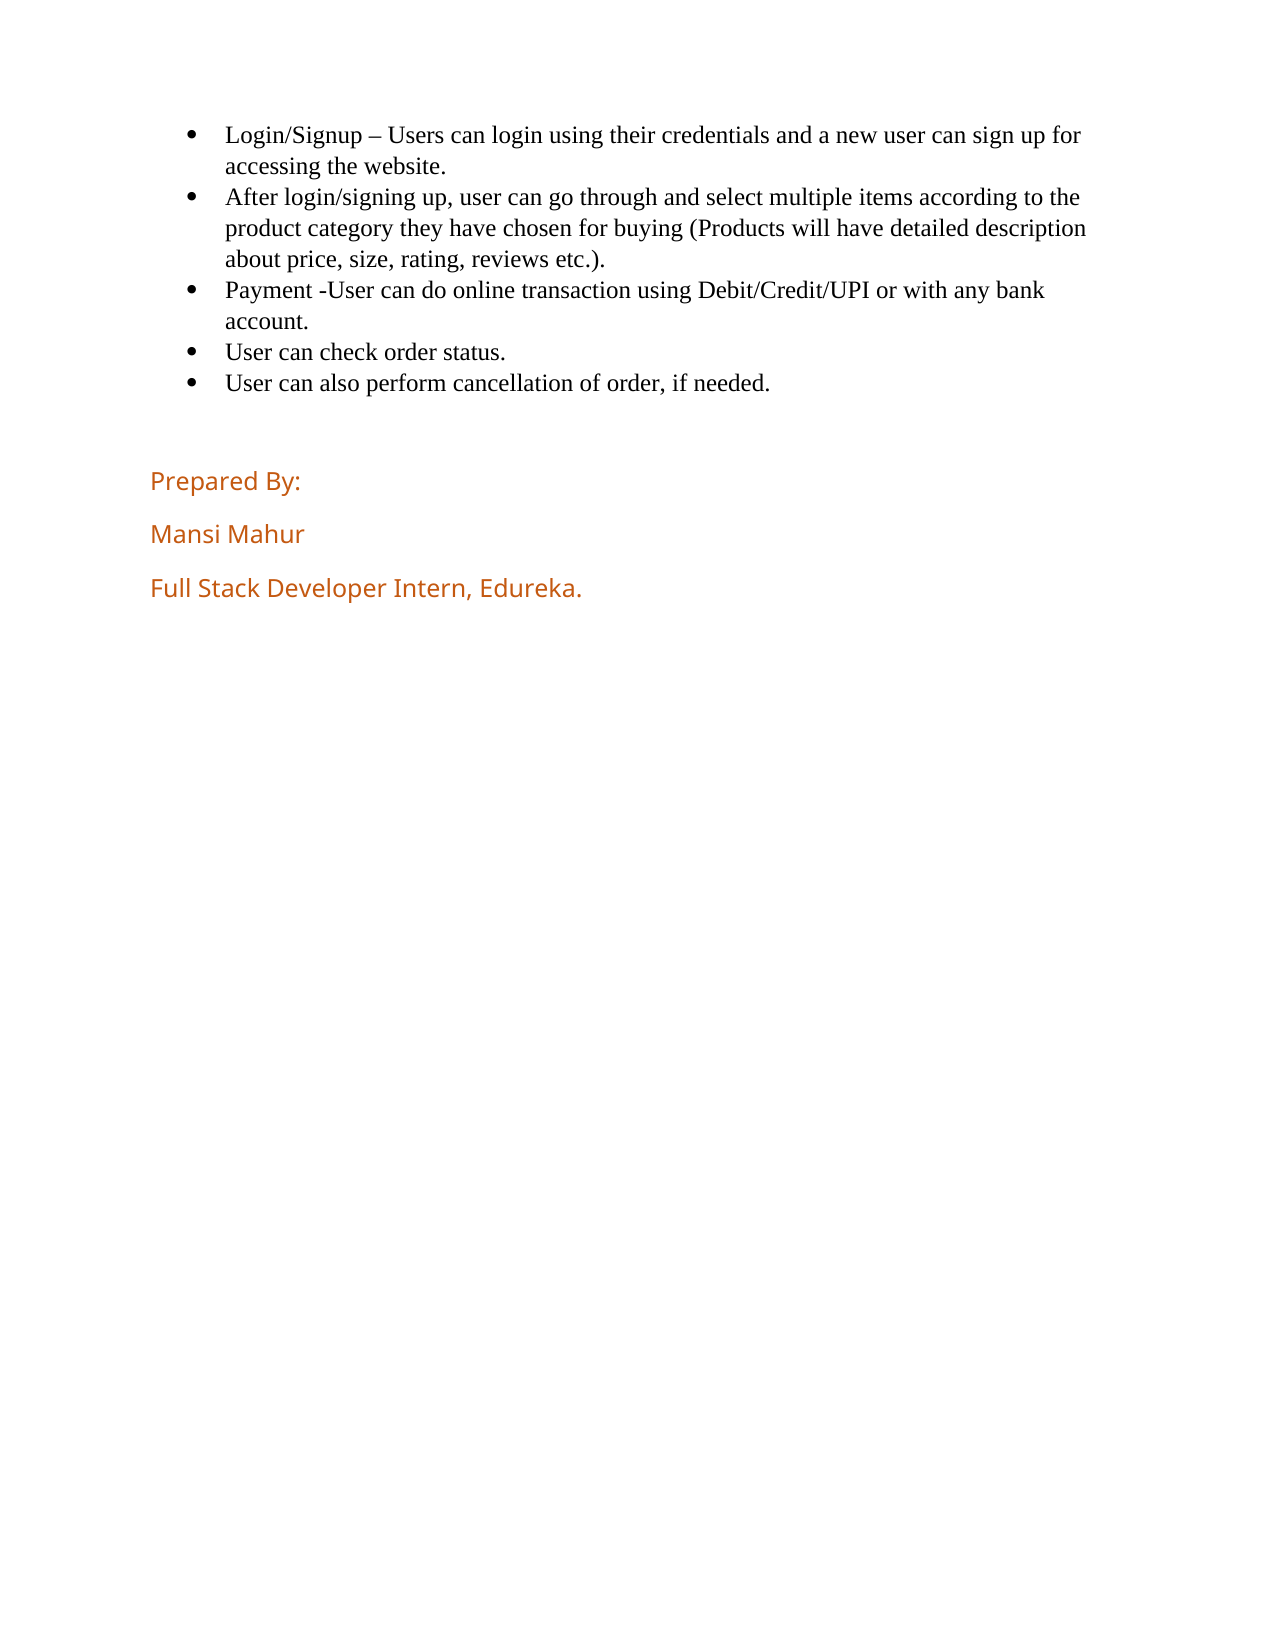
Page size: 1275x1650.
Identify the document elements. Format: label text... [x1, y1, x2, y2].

list Login/Signup – Users can login using their credentials and a new user can sign up for accessing the website. [187, 120, 1125, 180]
list Payment -User can do online transaction using Debit/Credit/UPI or with any bank account. [187, 275, 1125, 335]
list User can also perform cancellation of order, if needed. [187, 368, 1125, 397]
text Prepared By: [150, 464, 1125, 498]
list User can check order status. [187, 337, 1125, 366]
list After login/signing up, user can go through and select multiple items according to the product category they have chosen for buying (Products will have detailed description about price, size, rating, reviews etc.). [187, 182, 1125, 273]
text Full Stack Developer Intern, Edureka. [150, 571, 1125, 605]
text Mansi Mahur [150, 517, 1125, 551]
